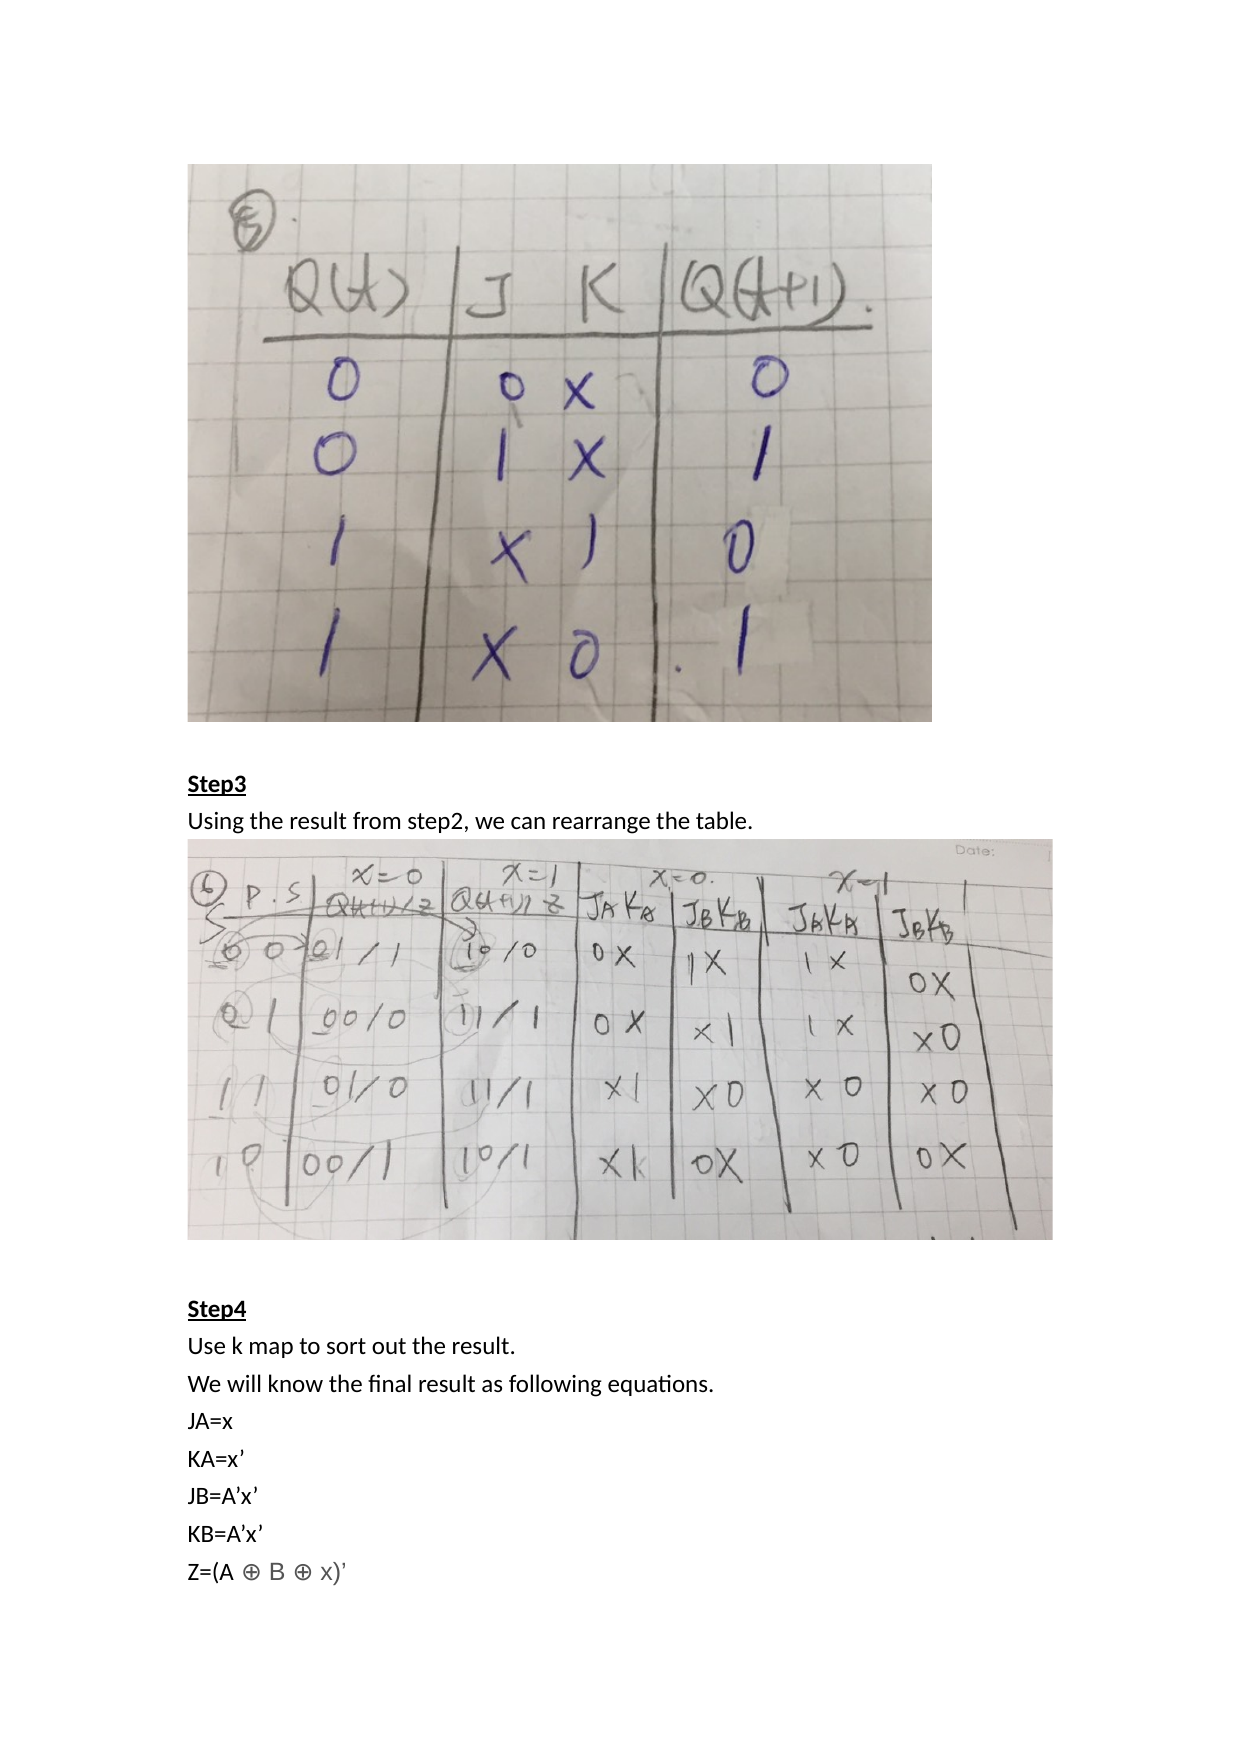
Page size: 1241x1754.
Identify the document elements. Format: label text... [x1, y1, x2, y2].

picture [187, 839, 1053, 1240]
text Z=(A ⊕ B ⊕ x)’ [187, 1552, 1053, 1589]
text Step3 [187, 764, 1053, 802]
text KA=x’ [187, 1439, 1053, 1477]
text Using the result from step2, we can rearrange the table. [187, 802, 1053, 839]
picture [187, 164, 932, 722]
text We will know the final result as following equations. [187, 1364, 1053, 1402]
text JB=A’x’ [187, 1477, 1053, 1514]
text KB=A’x’ [187, 1514, 1053, 1552]
text Step4 [187, 1289, 1053, 1327]
text JA=x [187, 1402, 1053, 1439]
text Use k map to sort out the result. [187, 1327, 1053, 1364]
